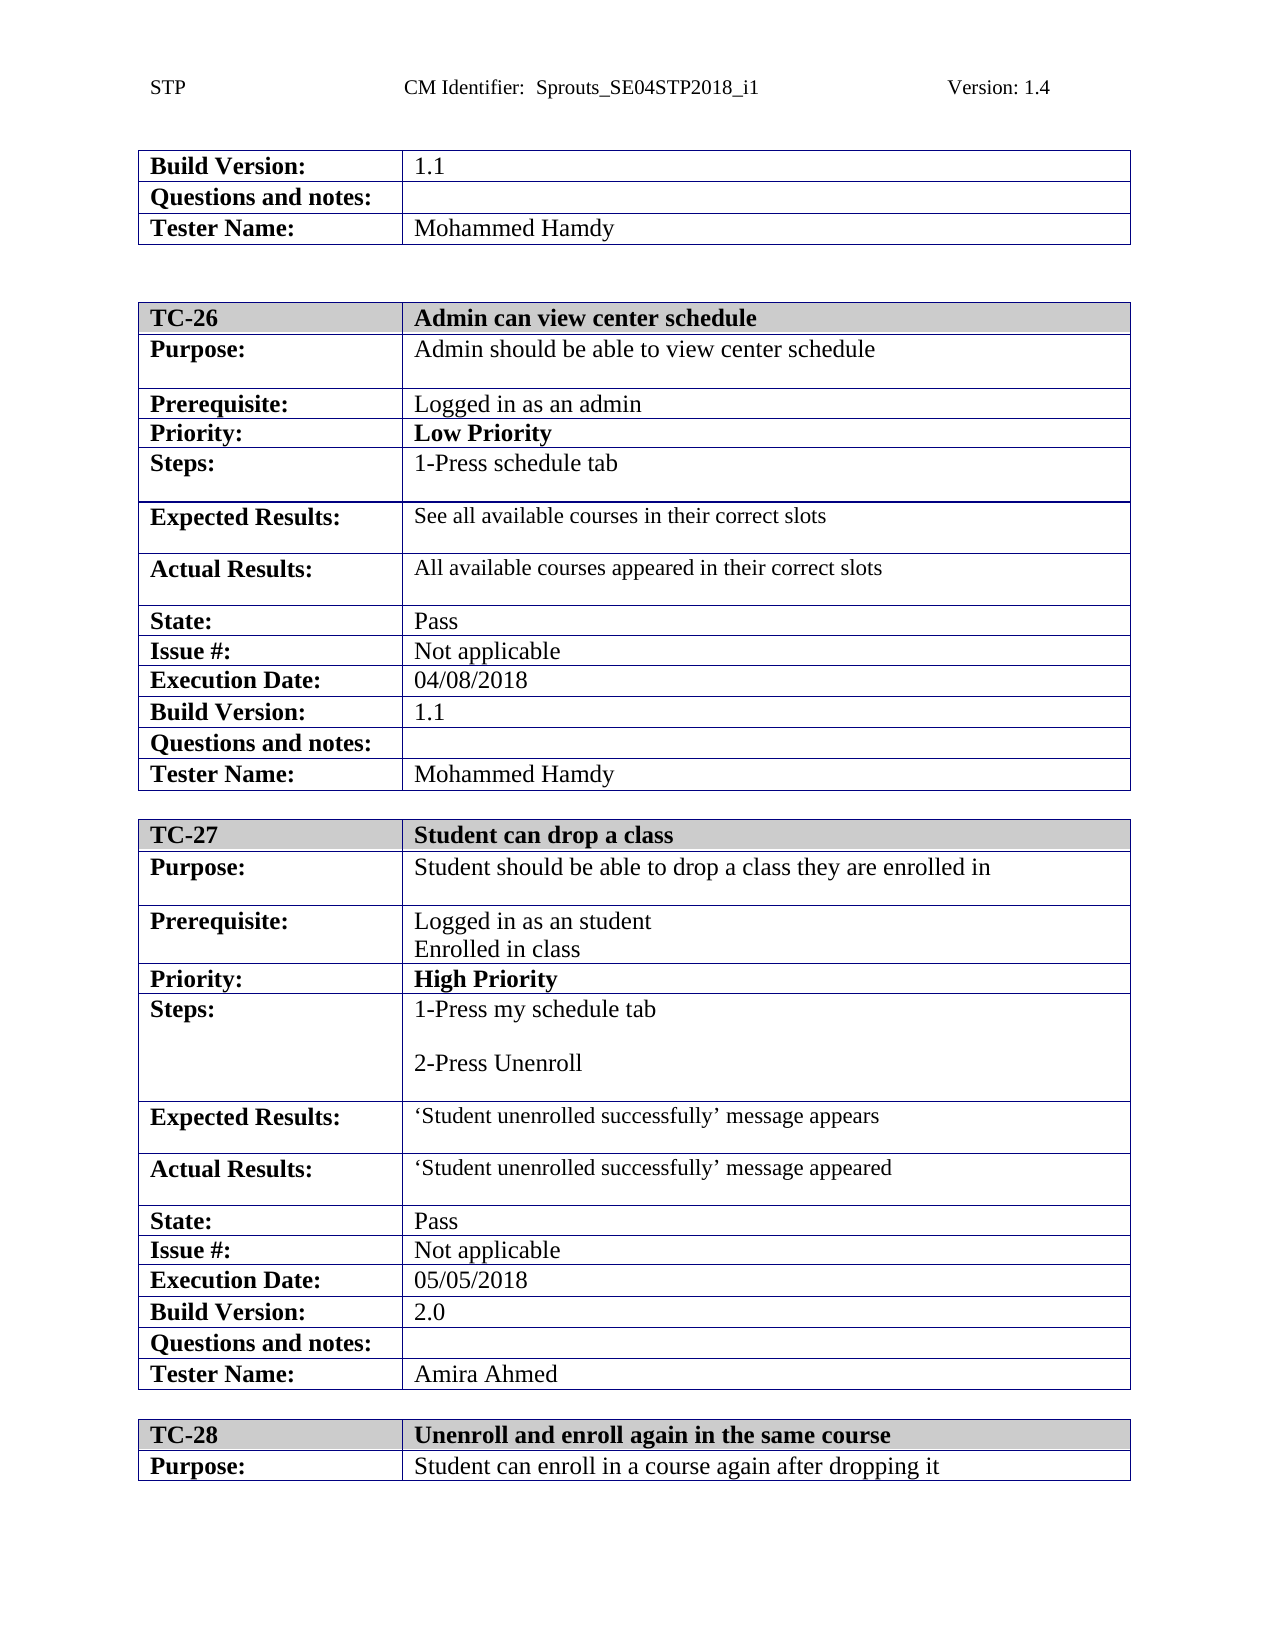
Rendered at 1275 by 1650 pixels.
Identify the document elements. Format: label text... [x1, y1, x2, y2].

table_cell Priority: [139, 964, 402, 993]
table_cell ‘Student unenrolled successfully’ message appears [403, 1102, 1130, 1153]
table_cell Purpose: [139, 1451, 402, 1480]
table_cell Questions and notes: [139, 182, 402, 212]
table_cell High Priority [403, 964, 1130, 993]
table_cell Pass [403, 606, 1130, 635]
table_cell Execution Date: [139, 1265, 402, 1296]
table_cell Questions and notes: [139, 728, 402, 758]
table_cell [403, 1451, 1130, 1480]
table_cell 05/05/2018 [403, 1265, 1130, 1296]
table_cell Questions and notes: [139, 1328, 402, 1358]
table_cell Logged in as an student Enrolled in class [403, 906, 1130, 963]
table_cell Execution Date: [139, 666, 402, 696]
table_cell Not applicable [403, 1236, 1130, 1264]
table_cell Actual Results: [139, 1154, 402, 1205]
table_cell 1-Press schedule tab [403, 448, 1130, 501]
table_cell Tester Name: [139, 1359, 402, 1389]
table_cell See all available courses in their correct slots [403, 503, 1130, 553]
table_cell State: [139, 1206, 402, 1234]
table_cell Tester Name: [139, 214, 402, 244]
table_cell Prerequisite: [139, 906, 402, 963]
table_cell [403, 728, 1130, 758]
table_cell Priority: [139, 419, 402, 447]
table_cell Issue #: [139, 636, 402, 664]
table_cell Expected Results: [139, 503, 402, 553]
table_cell Expected Results: [139, 1102, 402, 1153]
table_cell ‘Student unenrolled successfully’ message appeared [403, 1154, 1130, 1205]
table_cell 2.0 [403, 1297, 1130, 1327]
table_cell 04/08/2018 [403, 666, 1130, 696]
table_cell Not applicable [403, 636, 1130, 664]
table_cell [403, 182, 1130, 212]
table_cell 1-Press my schedule tab 2-Press Unenroll [403, 994, 1130, 1101]
table_cell Actual Results: [139, 554, 402, 605]
table_cell State: [139, 606, 402, 635]
table_cell Amira Ahmed [403, 1359, 1130, 1389]
table_cell Build Version: [139, 1297, 402, 1327]
table_cell Mohammed Hamdy [403, 759, 1130, 789]
table_cell Issue #: [139, 1236, 402, 1264]
table_cell Build Version: [139, 697, 402, 727]
table_cell Pass [403, 1206, 1130, 1234]
table_cell [403, 1328, 1130, 1358]
table_cell Tester Name: [139, 759, 402, 789]
table_cell Mohammed Hamdy [403, 214, 1130, 244]
table_cell Purpose: [139, 852, 402, 905]
table_cell Steps: [139, 448, 402, 501]
table_cell Low Priority [403, 419, 1130, 447]
table_cell Admin should be able to view center schedule [403, 335, 1130, 388]
table_cell Steps: [139, 994, 402, 1101]
table_cell Prerequisite: [139, 389, 402, 417]
table_cell Logged in as an admin [403, 389, 1130, 417]
table_cell 1.1 [403, 151, 1130, 181]
table_cell Student should be able to drop a class they are enrolled in [403, 852, 1130, 905]
table_cell 1.1 [403, 697, 1130, 727]
table_cell Purpose: [139, 335, 402, 388]
table_cell Build Version: [139, 151, 402, 181]
table_cell All available courses appeared in their correct slots [403, 554, 1130, 605]
